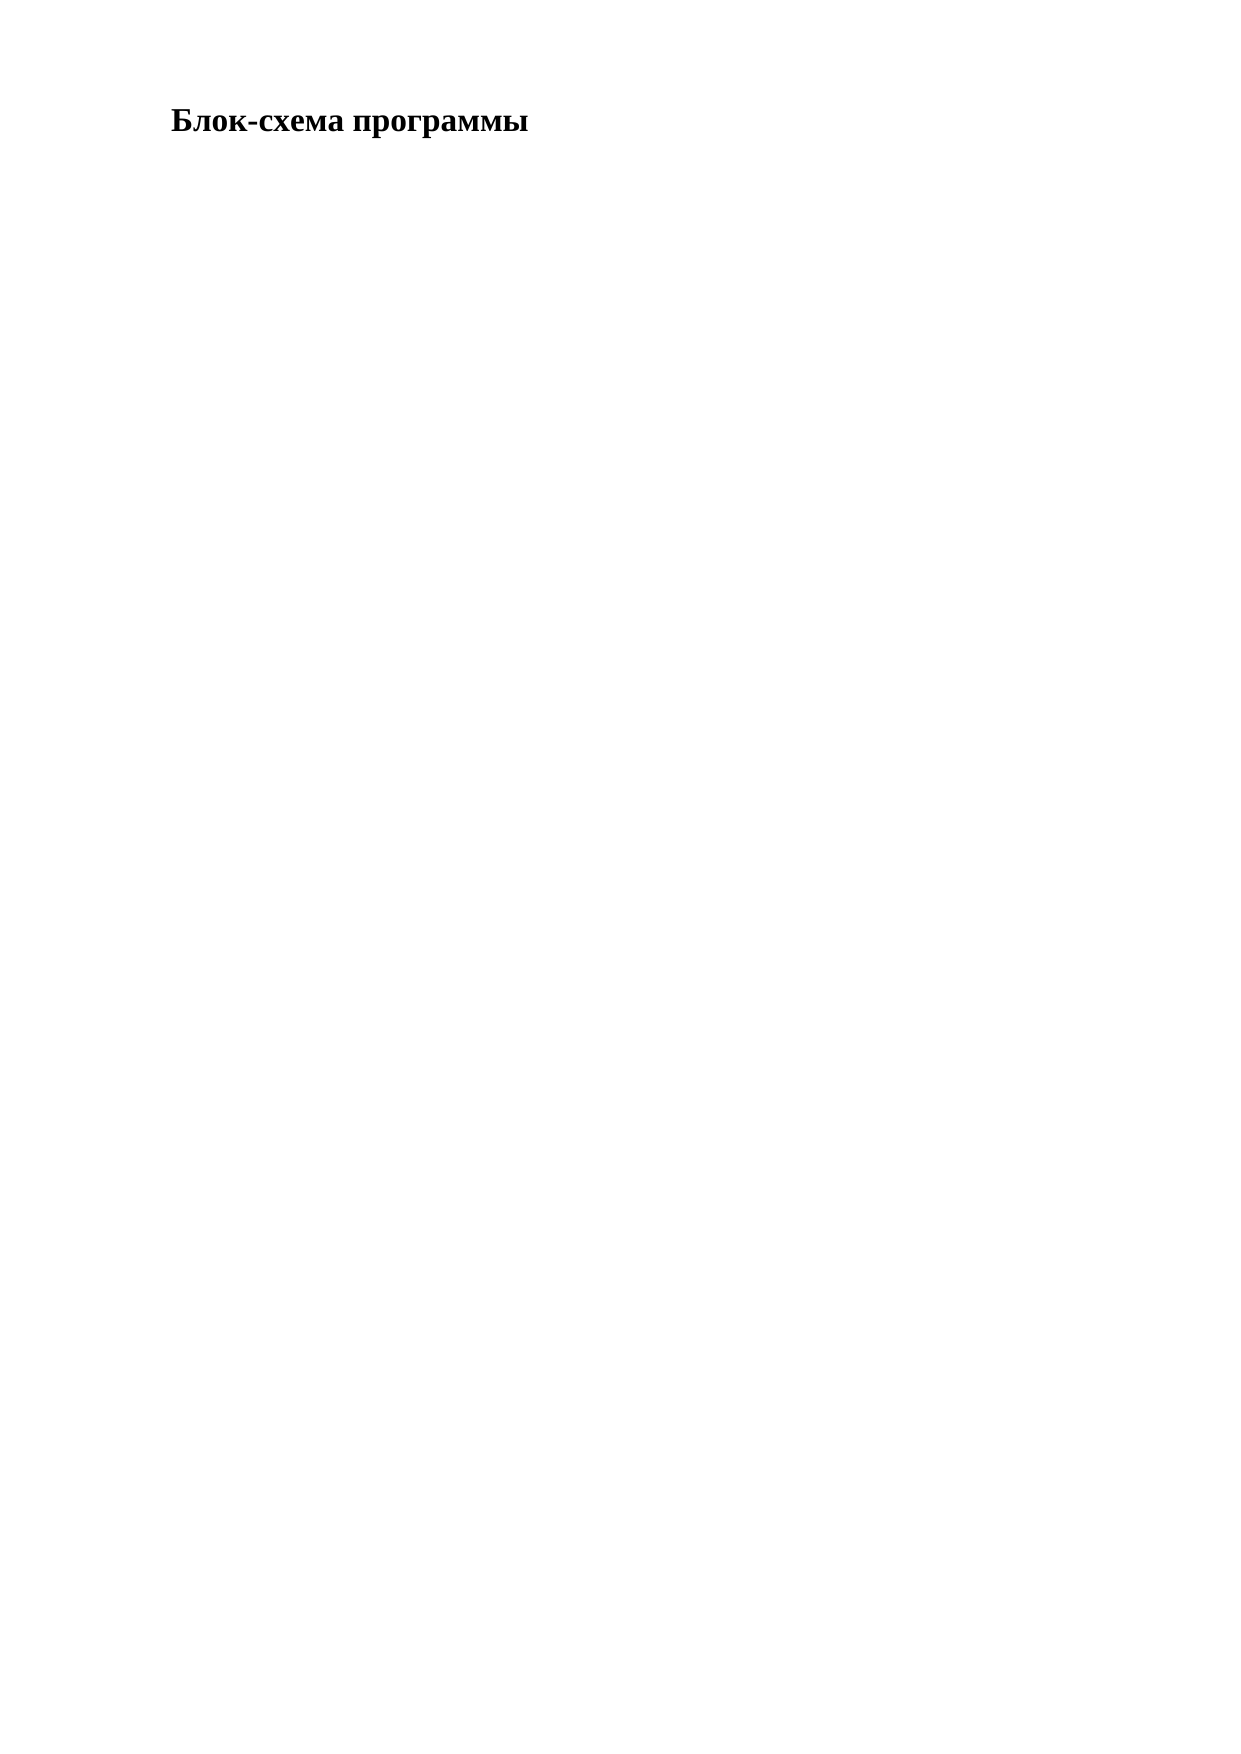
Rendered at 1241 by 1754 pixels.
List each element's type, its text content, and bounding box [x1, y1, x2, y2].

subtitle Блок-схема программы [162, 100, 1152, 138]
